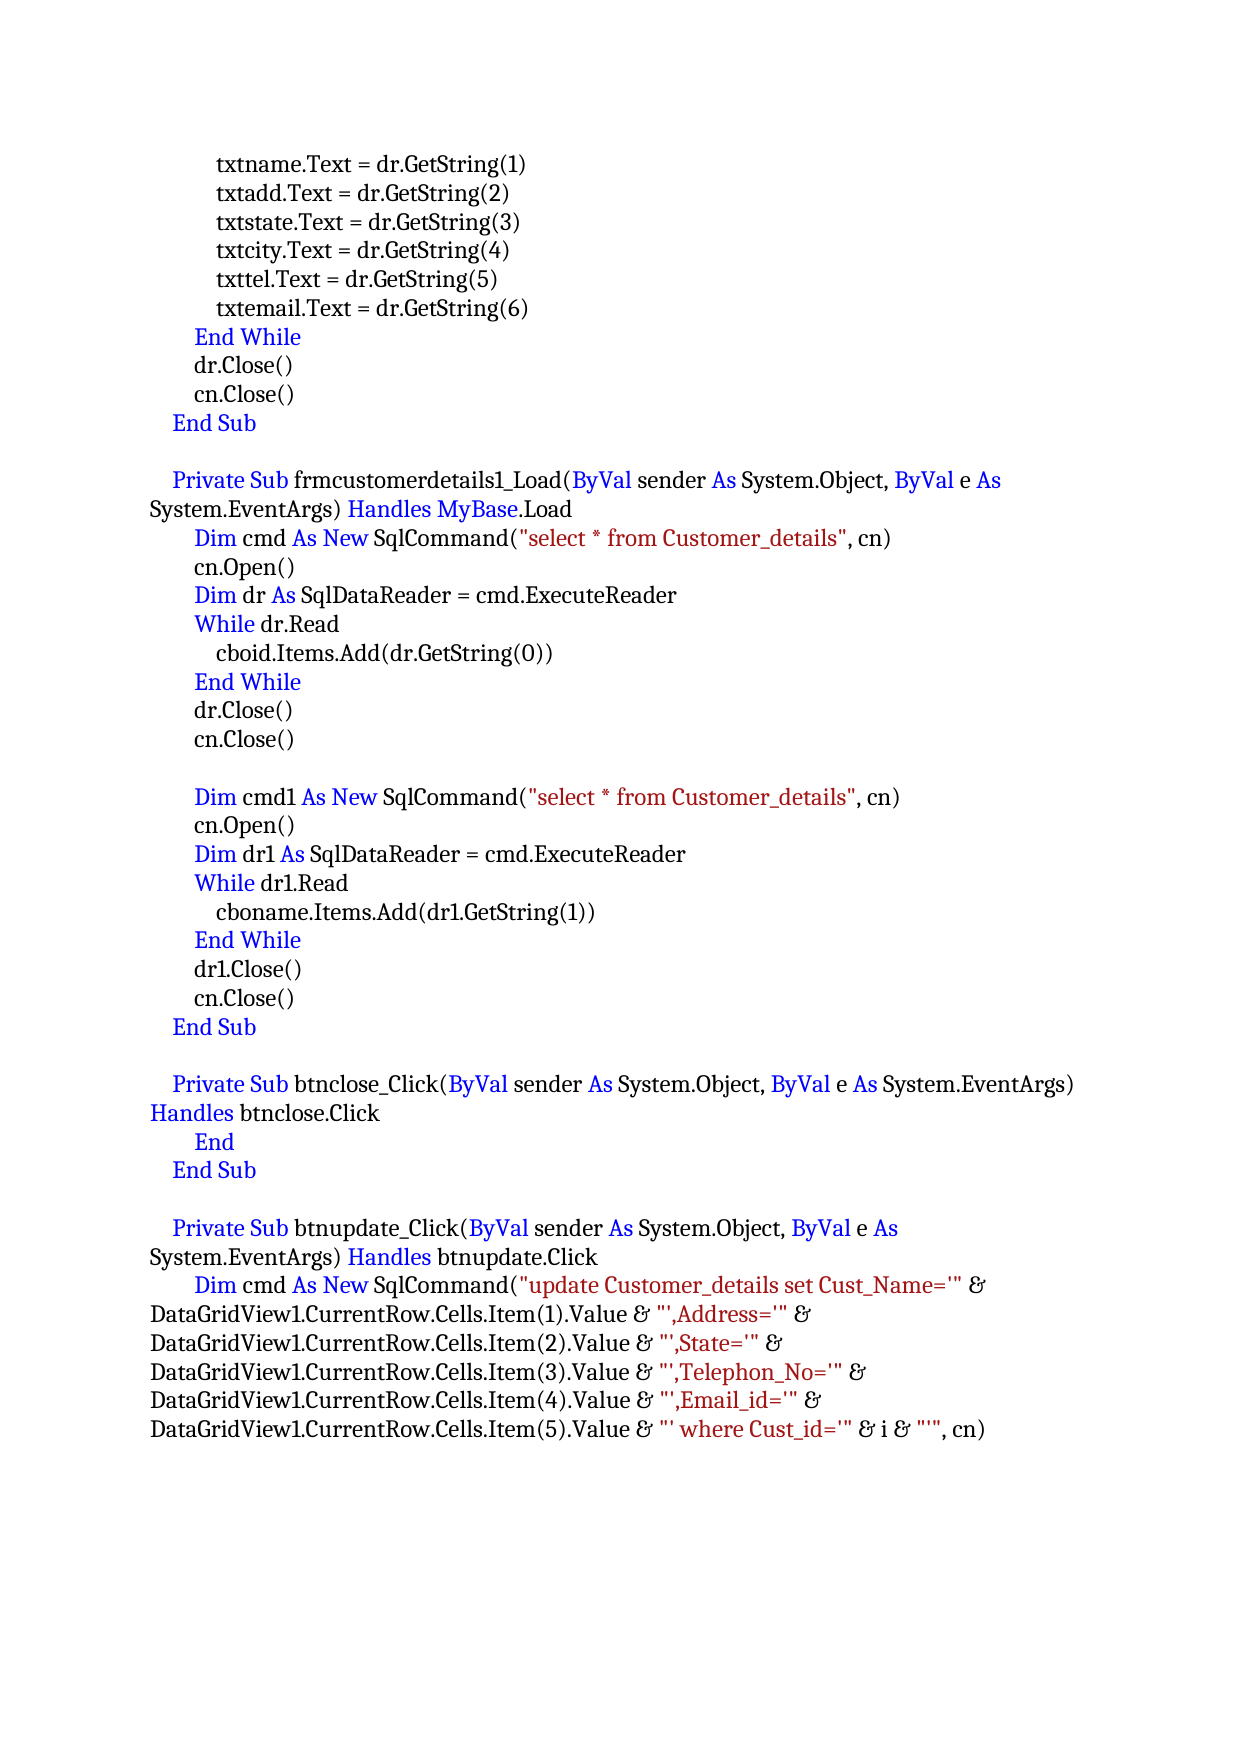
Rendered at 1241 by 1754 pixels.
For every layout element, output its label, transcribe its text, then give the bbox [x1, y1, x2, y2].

text Dim cmd As New SqlCommand("select * from Customer_details", cn) [150, 524, 1090, 552]
text txtname.Text = dr.GetString(1) [150, 150, 1090, 179]
text dr.Close() [150, 351, 1090, 380]
text Dim dr As SqlDataReader = cmd.ExecuteReader [150, 581, 1090, 610]
text End [150, 1127, 1090, 1156]
text cn.Open() [150, 811, 1090, 840]
text cboname.Items.Add(dr1.GetString(1)) [150, 897, 1090, 926]
text While dr.Read [150, 610, 1090, 639]
text End While [150, 667, 1090, 696]
text End While [150, 926, 1090, 955]
text Private Sub btnclose_Click(ByVal sender As System.Object, ByVal e As System.EventArgs) Handles btnclose.Click [150, 1070, 1090, 1127]
text End Sub [150, 1156, 1090, 1185]
text txttel.Text = dr.GetString(5) [150, 265, 1090, 294]
text Dim cmd As New SqlCommand("update Customer_details set Cust_Name='" & DataGridView1.CurrentRow.Cells.Item(1).Value & "',Address='" & DataGridView1.CurrentRow.Cells.Item(2).Value & "',State='" & DataGridView1.CurrentRow.Cells.Item(3).Value & "',Telephon_No='" & DataGridView1.CurrentRow.Cells.Item(4).Value & "',Email_id='" & DataGridView1.CurrentRow.Cells.Item(5).Value & "' where Cust_id='" & i & "'", cn) [150, 1271, 1090, 1444]
text dr.Close() [150, 696, 1090, 725]
text Dim dr1 As SqlDataReader = cmd.ExecuteReader [150, 840, 1090, 869]
text End Sub [150, 409, 1090, 437]
text End Sub [150, 1012, 1090, 1041]
text Private Sub btnupdate_Click(ByVal sender As System.Object, ByVal e As System.EventArgs) Handles btnupdate.Click [150, 1214, 1090, 1271]
text cboid.Items.Add(dr.GetString(0)) [150, 639, 1090, 667]
text txtemail.Text = dr.GetString(6) [150, 294, 1090, 322]
text cn.Close() [150, 725, 1090, 754]
text dr1.Close() [150, 955, 1090, 984]
text txtcity.Text = dr.GetString(4) [150, 236, 1090, 265]
text cn.Close() [150, 984, 1090, 1012]
text Dim cmd1 As New SqlCommand("select * from Customer_details", cn) [150, 782, 1090, 811]
text txtstate.Text = dr.GetString(3) [150, 207, 1090, 236]
text While dr1.Read [150, 869, 1090, 897]
text Private Sub frmcustomerdetails1_Load(ByVal sender As System.Object, ByVal e As System.EventArgs) Handles MyBase.Load [150, 466, 1090, 524]
text cn.Close() [150, 380, 1090, 409]
text End While [150, 322, 1090, 351]
text txtadd.Text = dr.GetString(2) [150, 179, 1090, 207]
text cn.Open() [150, 552, 1090, 581]
